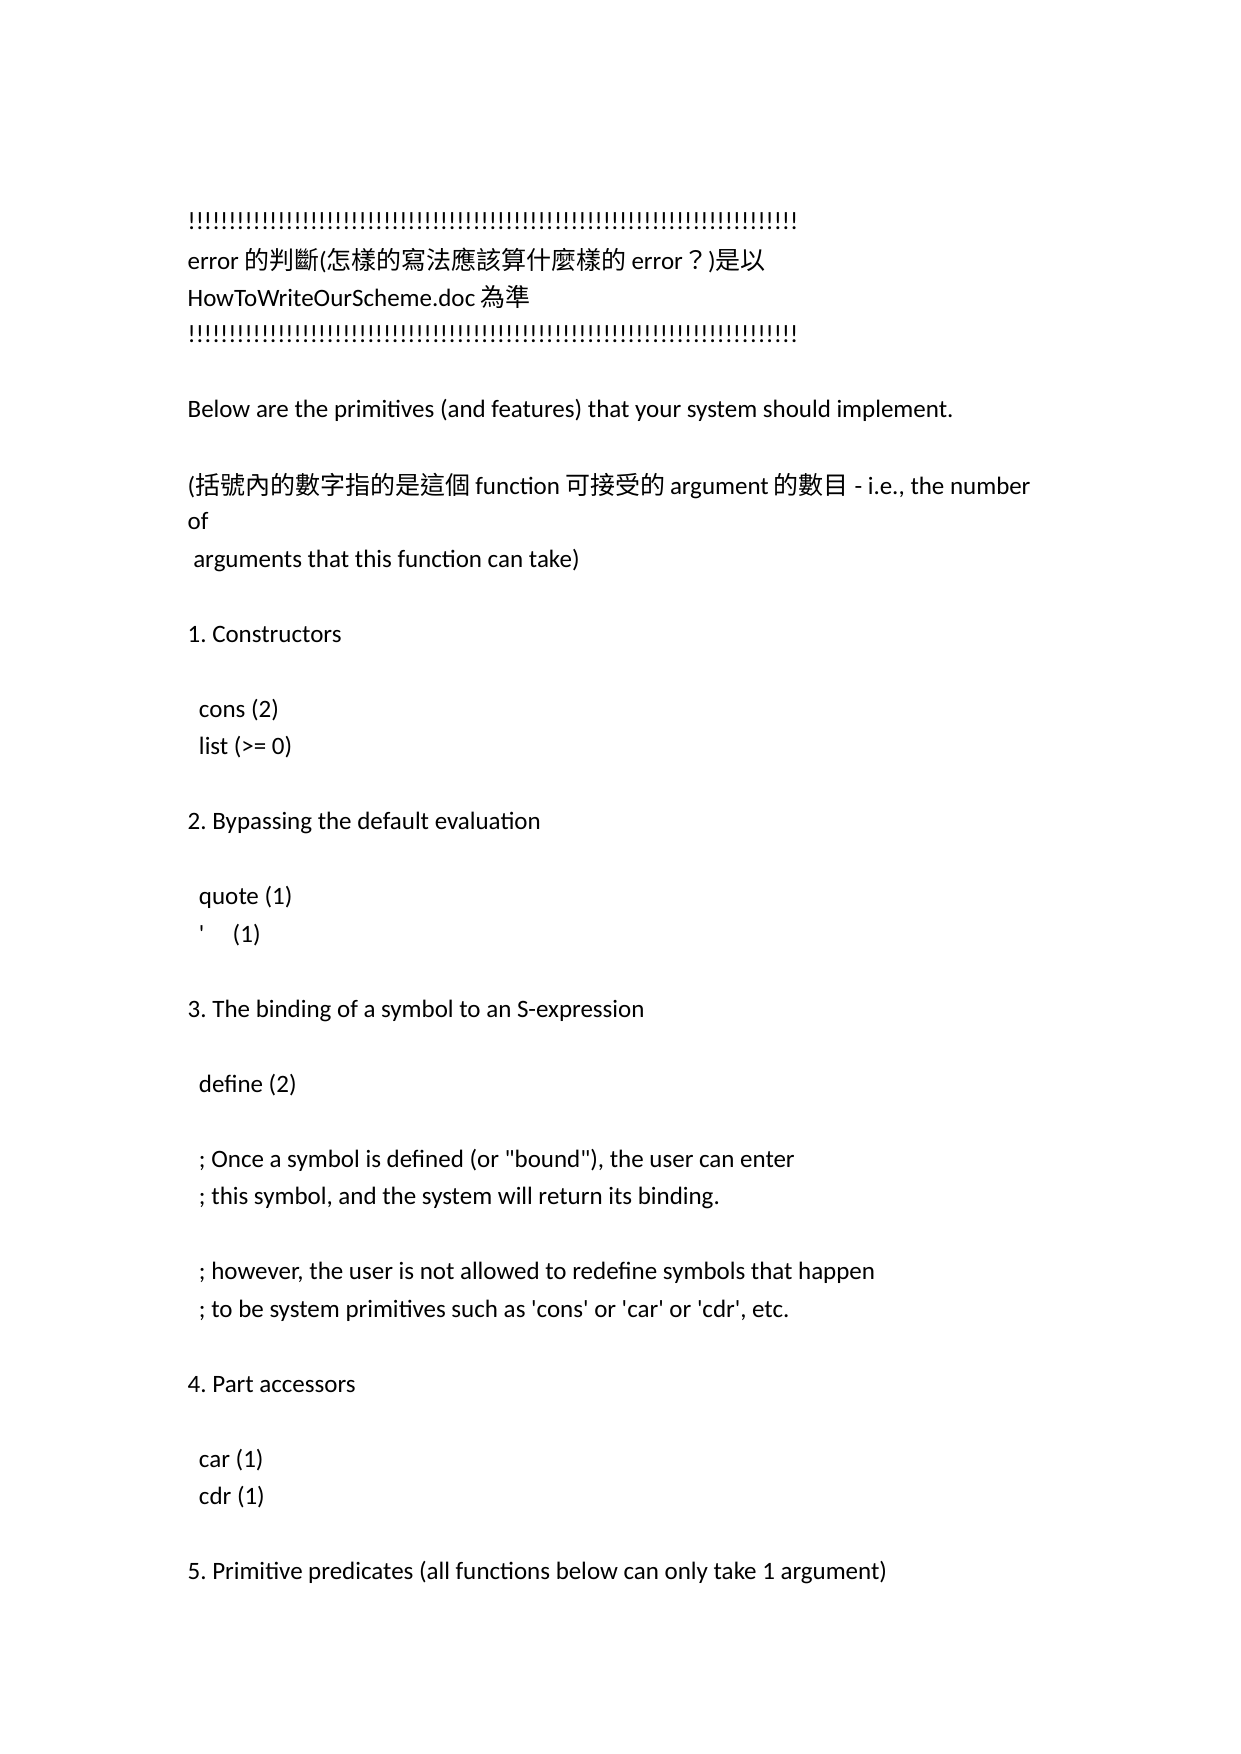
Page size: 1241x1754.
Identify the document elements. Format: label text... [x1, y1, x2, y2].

text car (1) [187, 1439, 1053, 1477]
text (括號內的數字指的是這個function可接受的argument的數目 - i.e., the number of [187, 464, 1053, 539]
text !!!!!!!!!!!!!!!!!!!!!!!!!!!!!!!!!!!!!!!!!!!!!!!!!!!!!!!!!!!!!!!!!!!!!!!!!!! [187, 202, 1053, 239]
text 5. Primitive predicates (all functions below can only take 1 argument) [187, 1552, 1053, 1589]
text cdr (1) [187, 1477, 1053, 1514]
text 2. Bypassing the default evaluation [187, 802, 1053, 839]
text ; Once a symbol is defined (or "bound"), the user can enter [187, 1139, 1053, 1177]
text ' (1) [187, 914, 1053, 952]
text define (2) [187, 1064, 1053, 1102]
text quote (1) [187, 877, 1053, 914]
text ; to be system primitives such as 'cons' or 'car' or 'cdr', etc. [187, 1289, 1053, 1327]
text 4. Part accessors [187, 1364, 1053, 1402]
text arguments that this function can take) [187, 539, 1053, 577]
text ; this symbol, and the system will return its binding. [187, 1177, 1053, 1214]
text cons (2) [187, 689, 1053, 727]
text 3. The binding of a symbol to an S-expression [187, 989, 1053, 1027]
text !!!!!!!!!!!!!!!!!!!!!!!!!!!!!!!!!!!!!!!!!!!!!!!!!!!!!!!!!!!!!!!!!!!!!!!!!!! [187, 314, 1053, 352]
text error的判斷(怎樣的寫法應該算什麼樣的error？)是以HowToWriteOurScheme.doc為準 [187, 239, 1053, 314]
text Below are the primitives (and features) that your system should implement. [187, 389, 1053, 427]
text 1. Constructors [187, 614, 1053, 652]
text list (>= 0) [187, 727, 1053, 764]
text ; however, the user is not allowed to redefine symbols that happen [187, 1252, 1053, 1289]
